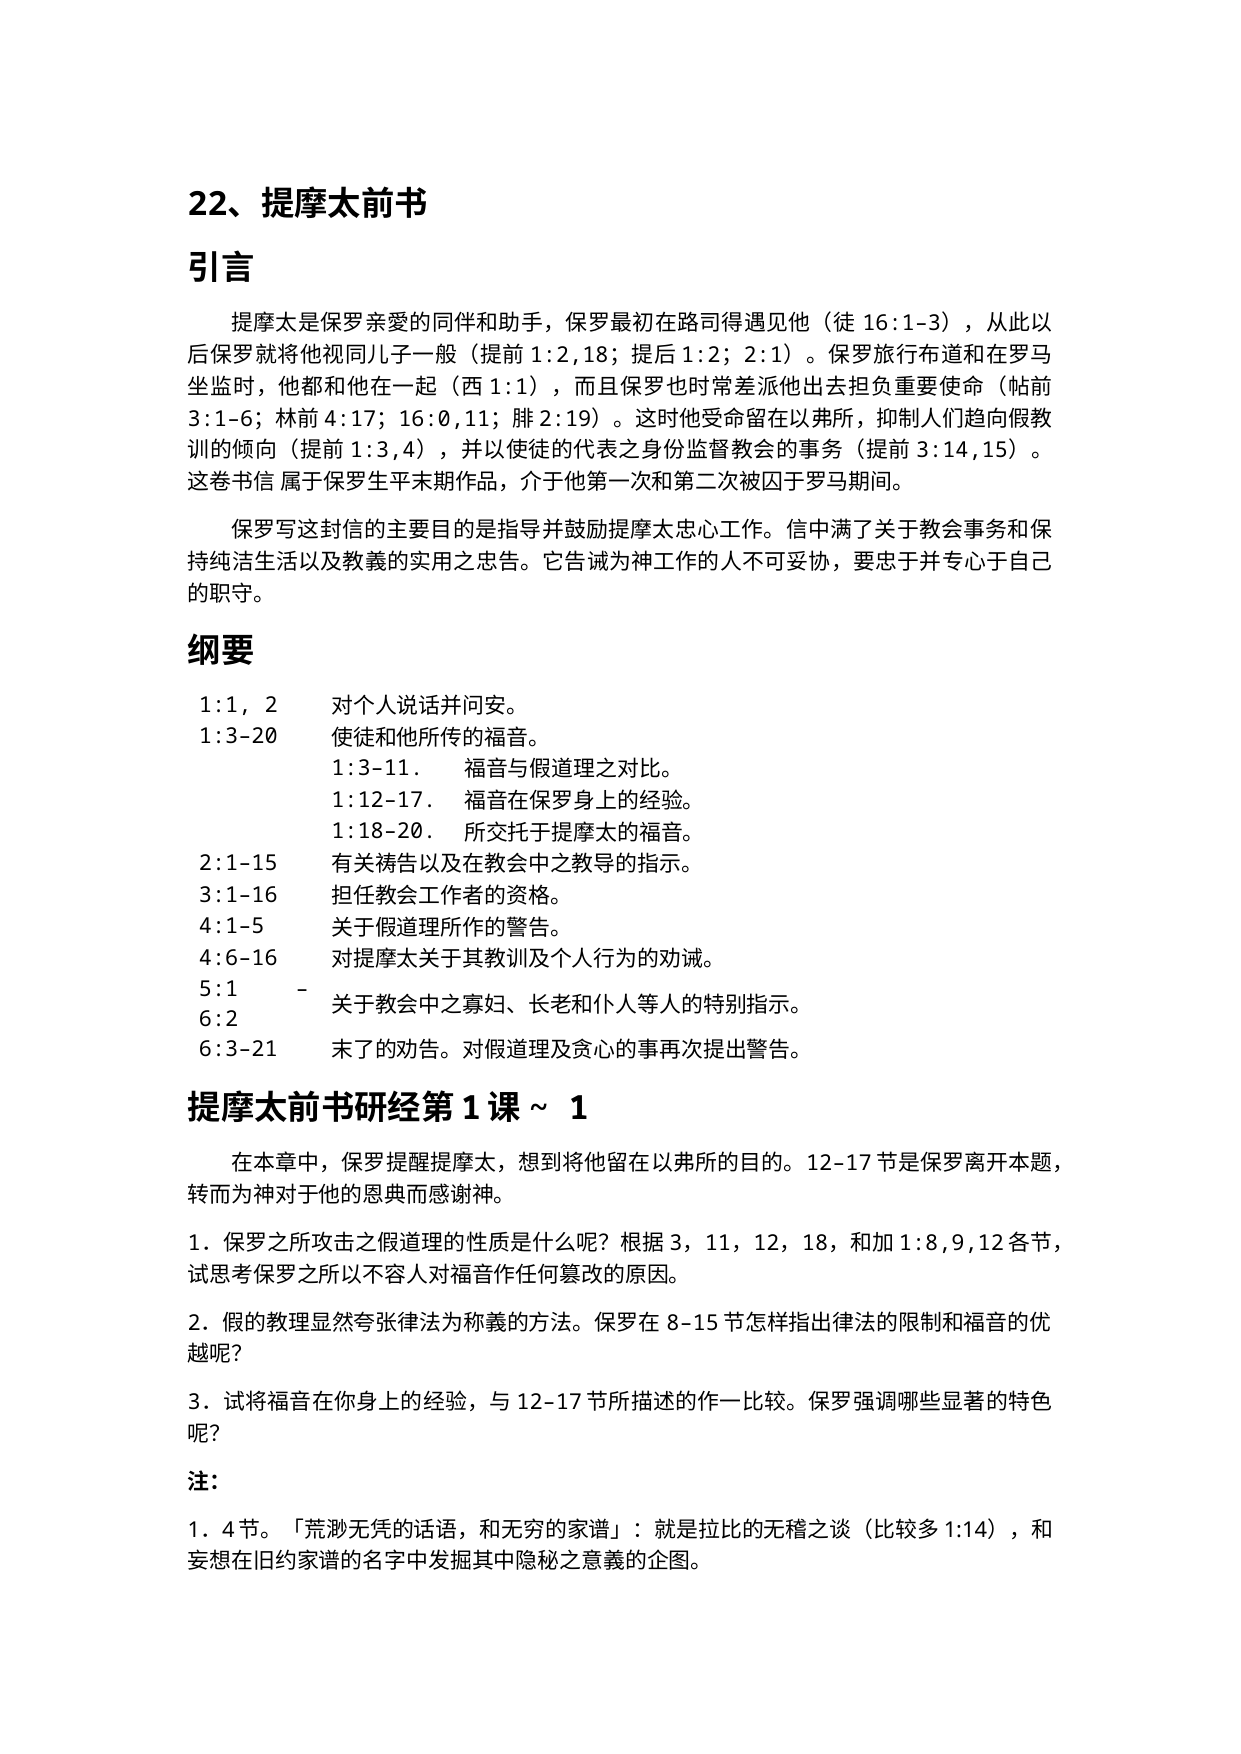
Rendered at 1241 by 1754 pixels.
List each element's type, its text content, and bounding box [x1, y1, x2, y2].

text 1．保罗之所攻击之假道理的性质是什么呢？根据3，11，12，18，和加1:8,9,12各节，试思考保罗之所以不容人对福音作任何篡改的原因。 [187, 1225, 1053, 1288]
subtitle 提摩太前书研经第1课 ~ 1 [187, 1080, 1053, 1129]
text 3．试将福音在你身上的经验，与12–17节所描述的作一比较。保罗强调哪些显著的特色呢？ [187, 1384, 1053, 1448]
text 1．4节。「荒渺无凭的话语，和无穷的家谱」：就是拉比的无稽之谈（比较多1:14），和妄想在旧约家谱的名字中发掘其中隐秘之意義的企图。 [187, 1512, 1053, 1575]
text 保罗写这封信的主要目的是指导并鼓励提摩太忠心工作。信中满了关于教会事务和保持纯洁生活以及教義的实用之忠告。它告诫为神工作的人不可妥协，要忠于并专心于自己的职守。 [187, 512, 1053, 607]
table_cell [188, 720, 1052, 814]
text 注： [187, 1464, 1053, 1496]
text 提摩太是保罗亲愛的同伴和助手，保罗最初在路司得遇见他（徒16:1–3），从此以后保罗就将他视同儿子一般（提前1:2,18；提后1:2；2:1）。保罗旅行布道和在罗马坐监时，他都和他在一起（西1:1），而且保罗也时常差派他出去担负重要使命（帖前3:1–6；林前4:17；16:0,11；腓2:19）。这时他受命留在以弗所，抑制人们趋向假教训的倾向（提前1:3,4），并以使徒的代表之身份监督教会的事务（提前3:14,15）。这卷书信 属于保罗生平末期作品，介于他第一次和第二次被囚于罗马期间。 [187, 305, 1053, 496]
subtitle 引言 [187, 241, 1053, 289]
subtitle 22、提摩太前书 [187, 176, 1053, 225]
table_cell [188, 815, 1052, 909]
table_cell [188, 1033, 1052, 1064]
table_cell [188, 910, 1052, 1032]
text 2．假的教理显然夸张律法为称義的方法。保罗在8–15节怎样指出律法的限制和福音的优越呢？ [187, 1304, 1053, 1368]
text 在本章中，保罗提醒提摩太，想到将他留在以弗所的目的。12–17节是保罗离开本题，转而为神对于他的恩典而感谢神。 [187, 1145, 1053, 1208]
subtitle 纲要 [187, 623, 1053, 672]
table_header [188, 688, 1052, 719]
